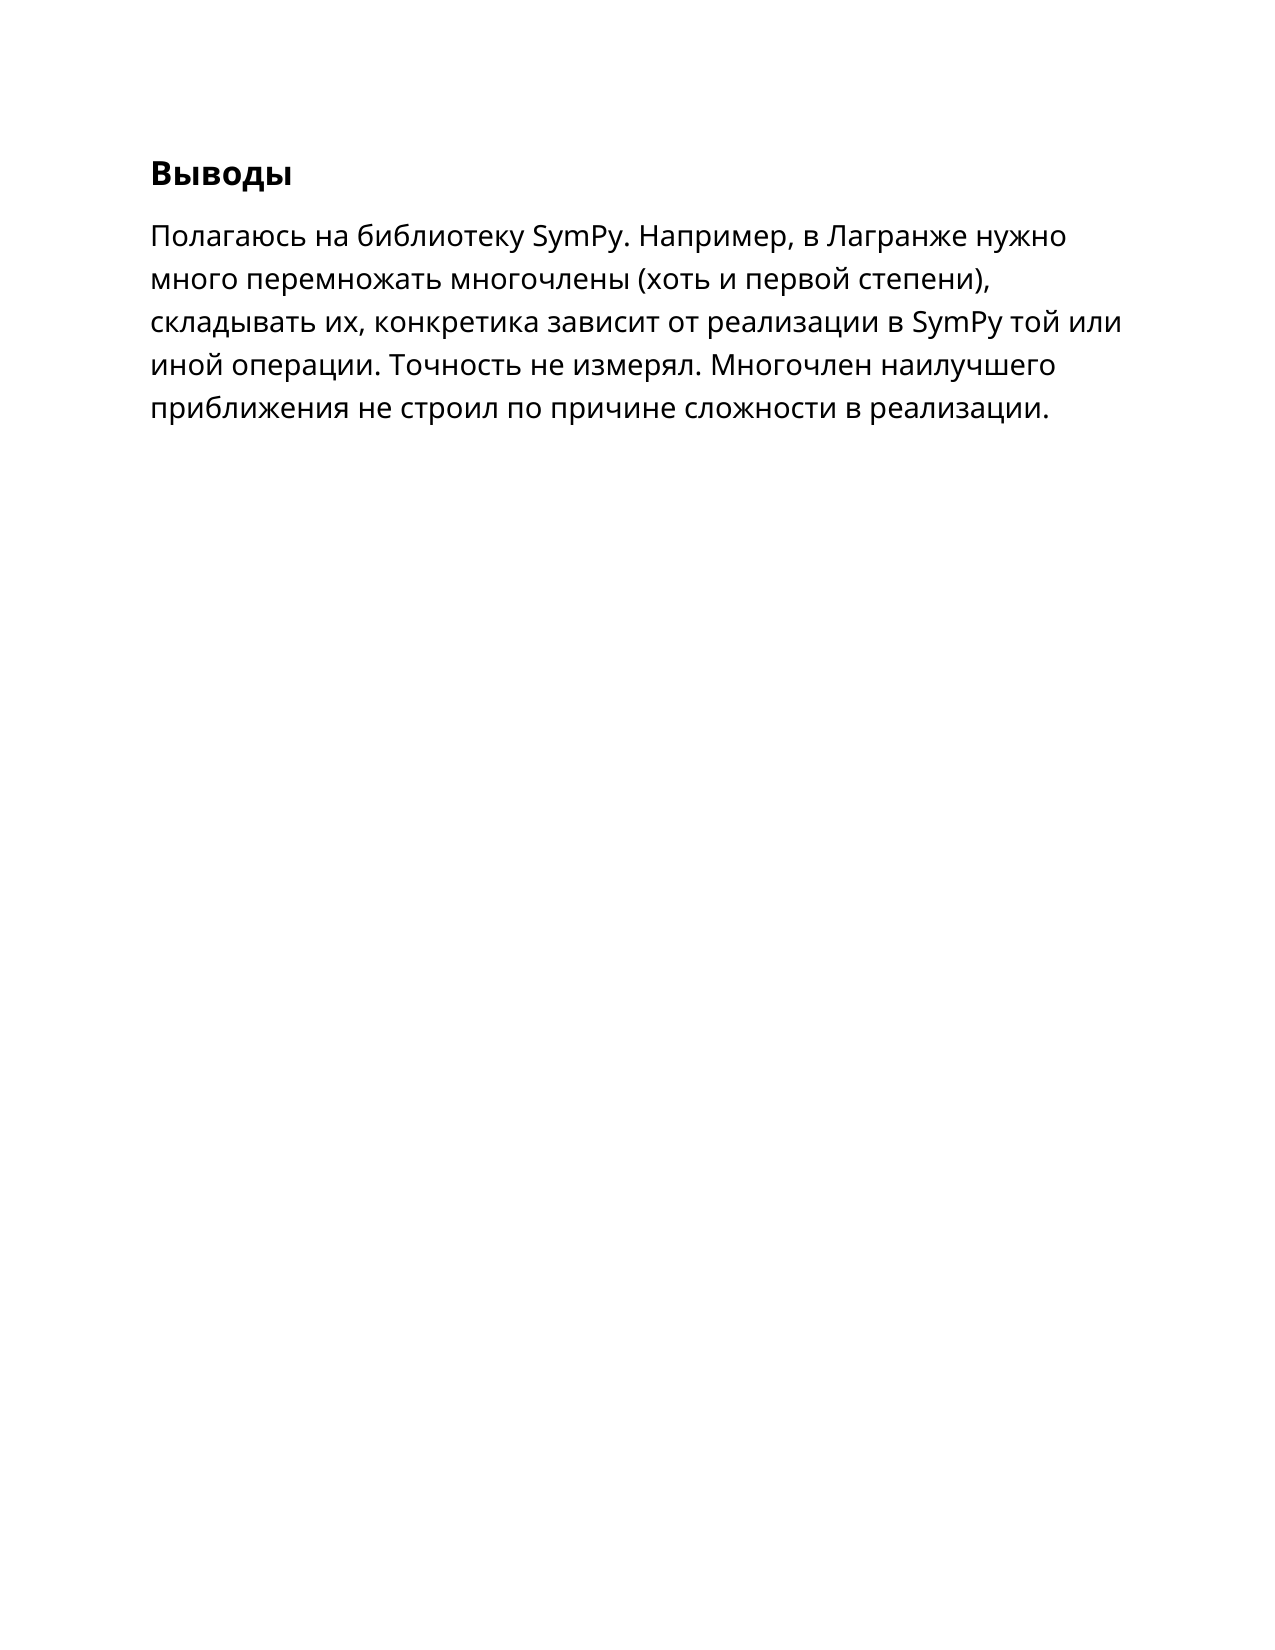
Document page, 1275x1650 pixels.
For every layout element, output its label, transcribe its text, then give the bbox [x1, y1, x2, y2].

text Выводы [150, 150, 1125, 195]
text Полагаюсь на библиотеку SymPy. Например, в Лагранже нужно много перемножать многочлены (хоть и первой степени), складывать их, конкретика зависит от реализации в SymPy той или иной операции. Точность не измерял. Многочлен наилучшего приближения не строил по причине сложности в реализации. [150, 216, 1125, 427]
